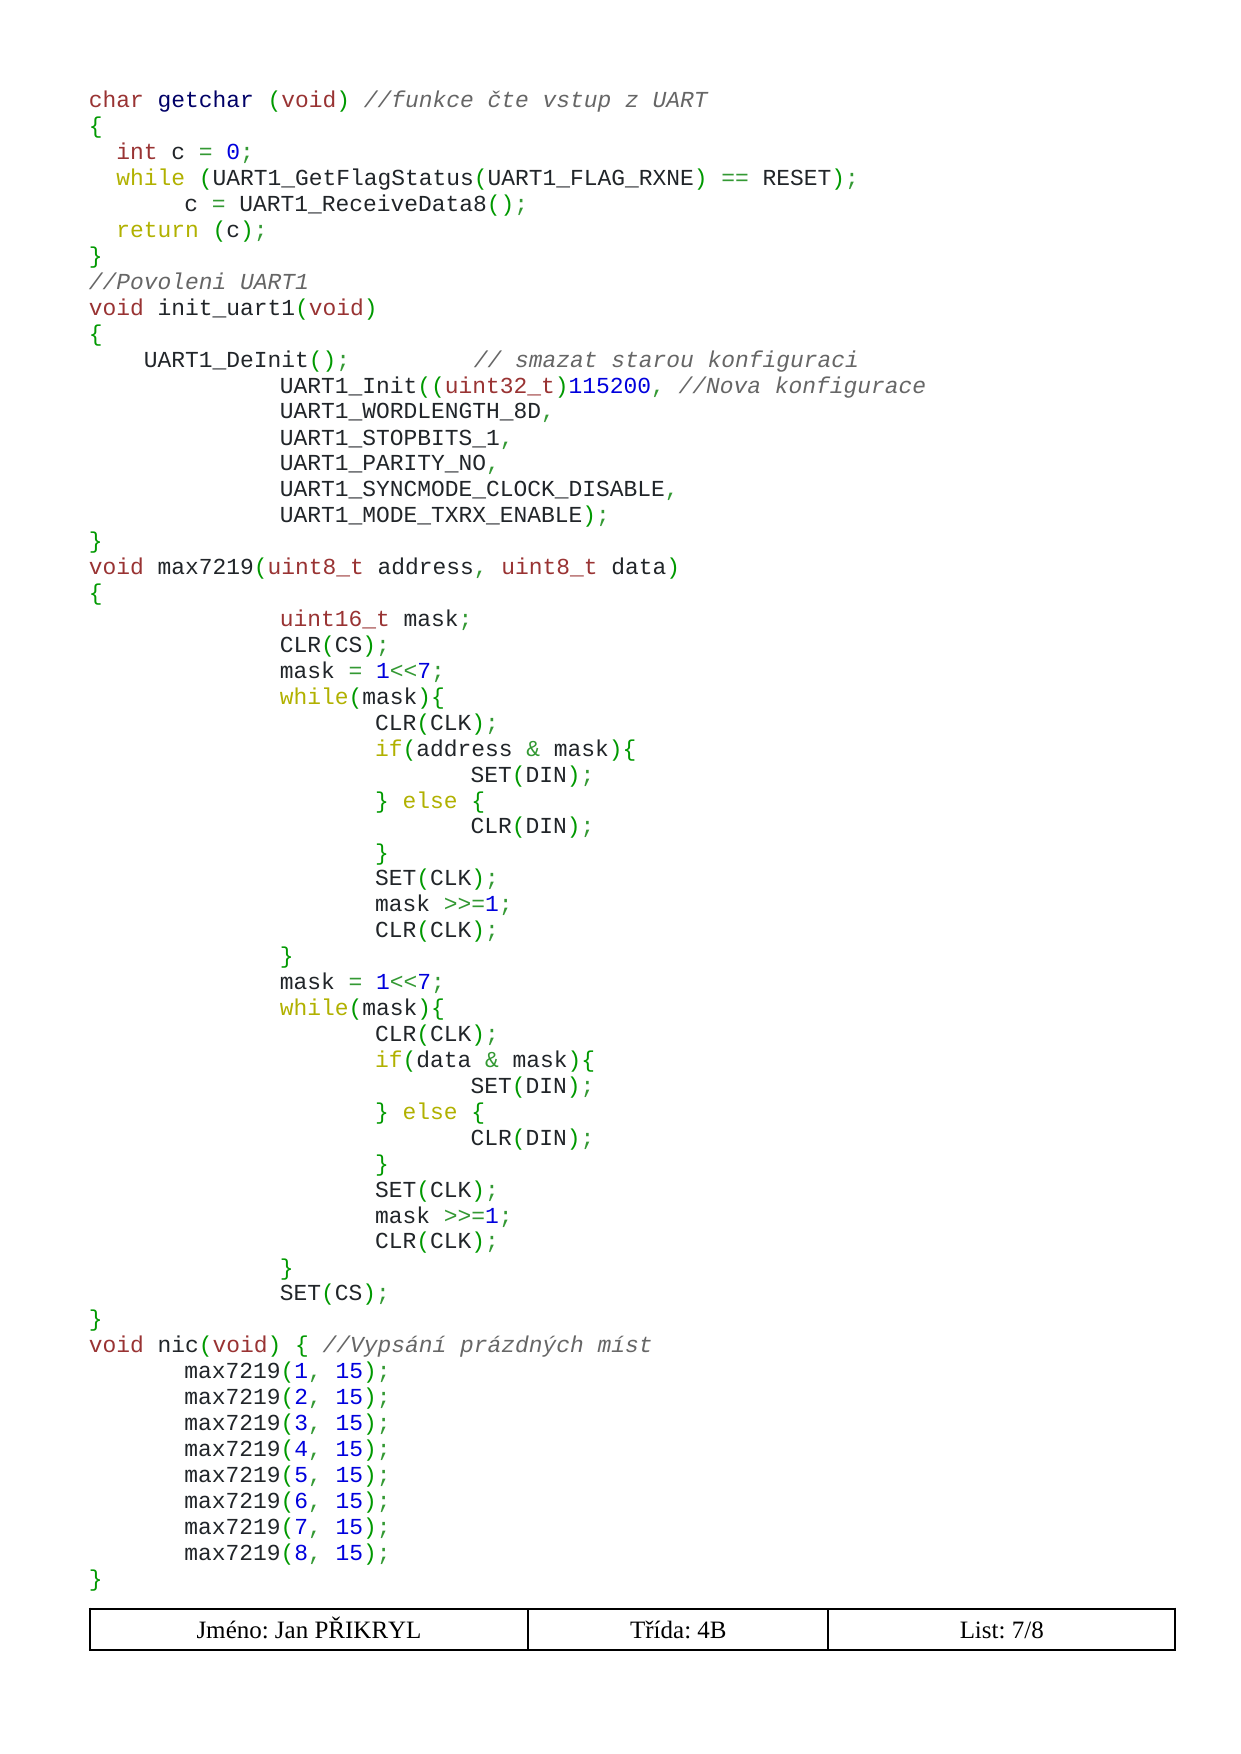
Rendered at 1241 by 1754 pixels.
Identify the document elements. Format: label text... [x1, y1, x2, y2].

text int c = 0; [89, 141, 1152, 166]
text UART1_STOPBITS_1, [89, 426, 1152, 452]
text mask = 1<<7; [89, 659, 1152, 685]
text { [89, 114, 1152, 141]
text max7219(5, 15); [89, 1463, 1152, 1489]
text } else { [89, 789, 1152, 815]
text CLR(DIN); [89, 815, 1152, 841]
text SET(DIN); [89, 763, 1152, 789]
text max7219(1, 15); [89, 1359, 1152, 1386]
text while(mask){ [89, 685, 1152, 711]
text if(address & mask){ [89, 737, 1152, 763]
text mask = 1<<7; [89, 971, 1152, 996]
text max7219(2, 15); [89, 1386, 1152, 1411]
text SET(CS); [89, 1282, 1152, 1308]
text SET(CLK); [89, 867, 1152, 893]
text UART1_Init((uint32_t)115200, //Nova konfigurace [89, 374, 1152, 400]
text uint16_t mask; [89, 607, 1152, 633]
text CLR(CS); [89, 633, 1152, 659]
text mask >>=1; [89, 1204, 1152, 1230]
text } [89, 244, 1152, 270]
text { [89, 322, 1152, 348]
text SET(DIN); [89, 1074, 1152, 1100]
text { [89, 581, 1152, 607]
text UART1_DeInit(); // smazat starou konfiguraci [89, 348, 1152, 374]
text mask >>=1; [89, 893, 1152, 919]
text CLR(CLK); [89, 1230, 1152, 1256]
text SET(CLK); [89, 1178, 1152, 1204]
text //Povoleni UART1 [89, 270, 1152, 296]
text while (UART1_GetFlagStatus(UART1_FLAG_RXNE) == RESET); [89, 166, 1152, 192]
text void init_uart1(void) [89, 296, 1152, 322]
text max7219(7, 15); [89, 1515, 1152, 1541]
text } [89, 841, 1152, 867]
text } [89, 1256, 1152, 1282]
text return (c); [89, 218, 1152, 244]
text void max7219(uint8_t address, uint8_t data) [89, 556, 1152, 581]
text } [89, 529, 1152, 556]
text void nic(void) { //Vypsání prázdných míst [89, 1334, 1152, 1359]
text c = UART1_ReceiveData8(); [89, 192, 1152, 218]
text max7219(6, 15); [89, 1489, 1152, 1515]
text UART1_PARITY_NO, UART1_SYNCMODE_CLOCK_DISABLE, UART1_MODE_TXRX_ENABLE); [89, 452, 1152, 529]
text char getchar (void) //funkce čte vstup z UART [89, 89, 1152, 114]
text } [89, 1308, 1152, 1334]
text if(data & mask){ [89, 1048, 1152, 1074]
text max7219(3, 15); [89, 1411, 1152, 1437]
text } [89, 944, 1152, 971]
text max7219(8, 15); [89, 1541, 1152, 1567]
text max7219(4, 15); [89, 1437, 1152, 1463]
text } [89, 1567, 1152, 1593]
text CLR(CLK); [89, 1022, 1152, 1048]
text UART1_WORDLENGTH_8D, [89, 400, 1152, 426]
text } else { [89, 1100, 1152, 1126]
text while(mask){ [89, 996, 1152, 1022]
text CLR(CLK); [89, 919, 1152, 944]
text CLR(DIN); [89, 1126, 1152, 1152]
text } [89, 1152, 1152, 1178]
text CLR(CLK); [89, 711, 1152, 737]
